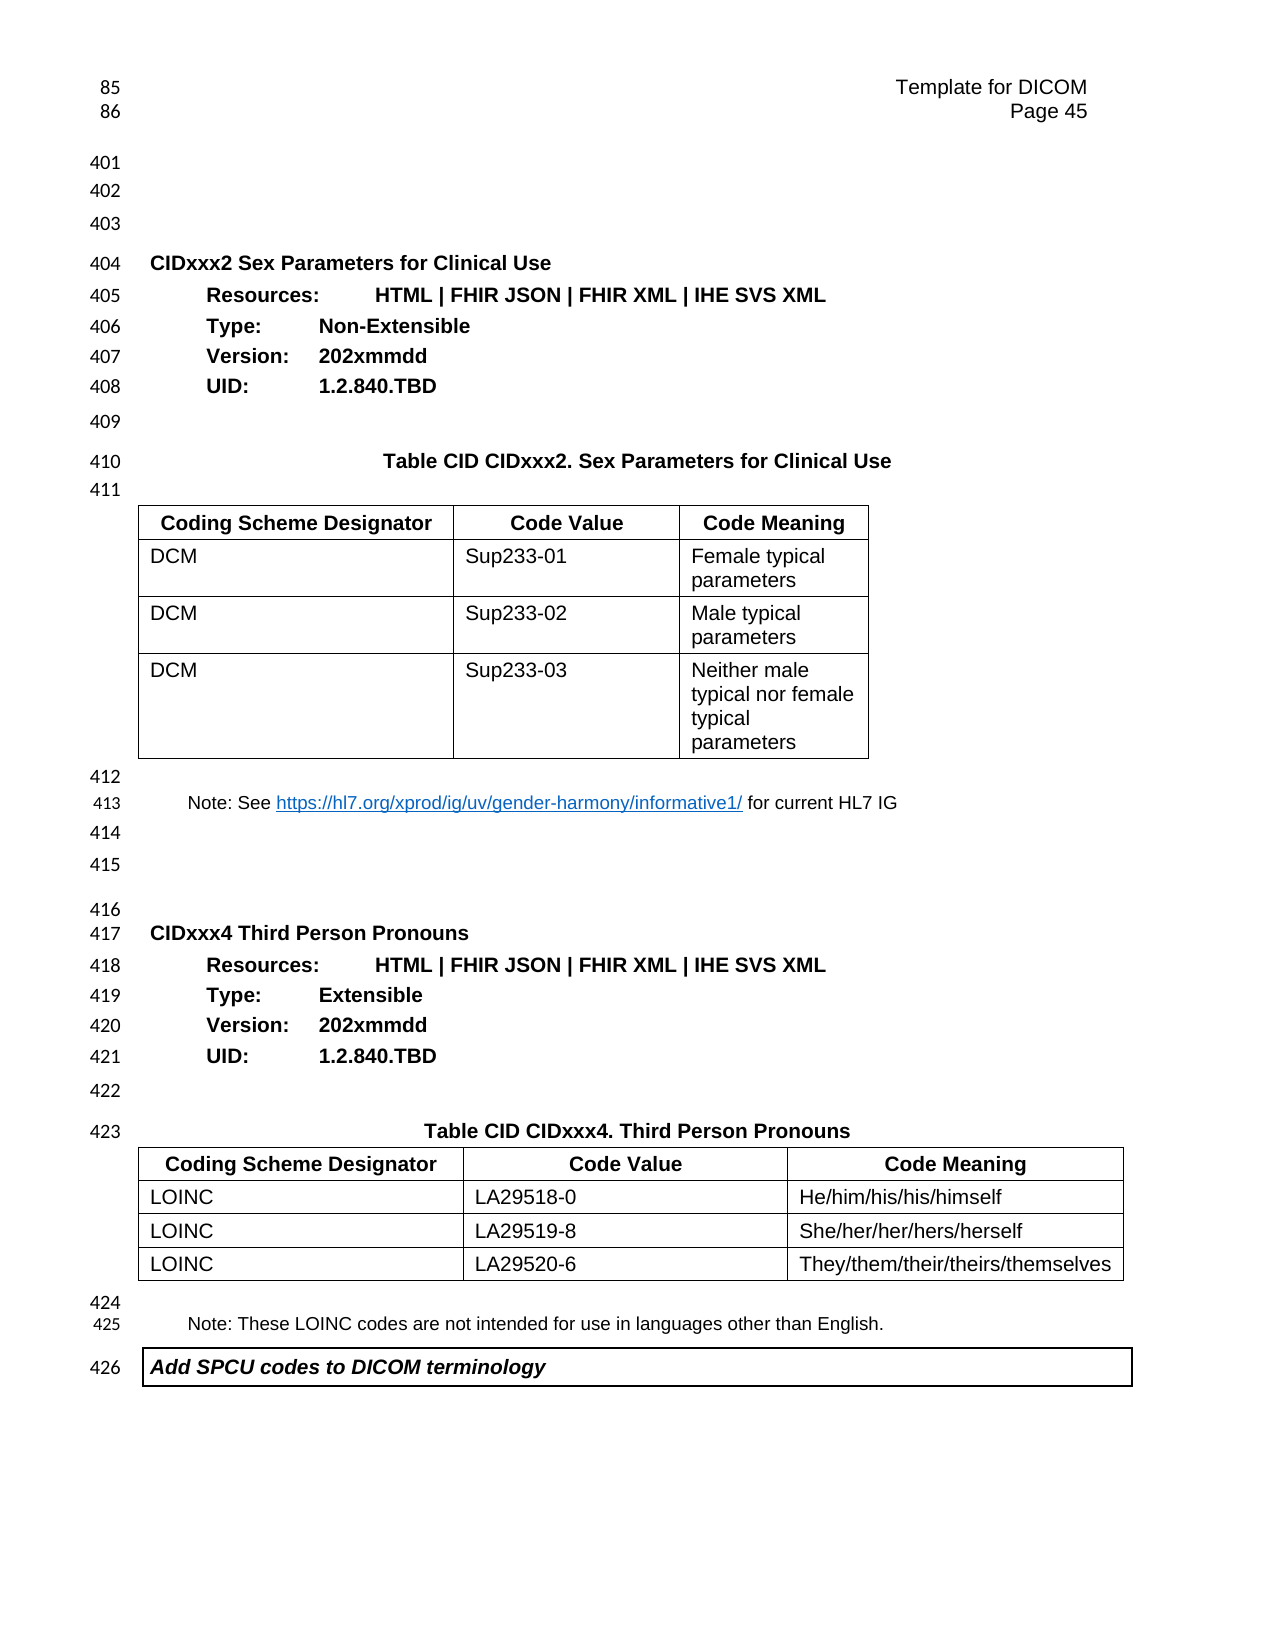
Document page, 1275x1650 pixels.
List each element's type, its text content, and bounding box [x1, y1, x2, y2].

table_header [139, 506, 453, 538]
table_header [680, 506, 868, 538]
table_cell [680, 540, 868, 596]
list Version: 202xmmdd [206, 344, 1125, 368]
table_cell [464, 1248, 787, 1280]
text Table CID CIDxxx4. Third Person Pronouns [150, 1118, 1125, 1142]
text Add SPCU codes to DICOM terminology [144, 1349, 1131, 1385]
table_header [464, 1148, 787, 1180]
text Note: See https://hl7.org/xprod/ig/uv/gender-harmony/informative1/ for current HL7 IG [187, 792, 1125, 813]
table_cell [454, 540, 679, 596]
list Type: Non-Extensible [206, 313, 1125, 337]
subtitle CIDxxx4 Third Person Pronouns [150, 921, 1125, 944]
list UID: 1.2.840.TBD [206, 374, 1125, 398]
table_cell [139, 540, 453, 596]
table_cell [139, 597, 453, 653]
list Resources: HTML | FHIR JSON | FHIR XML | IHE SVS XML [206, 283, 1125, 307]
text Table CID CIDxxx2. Sex Parameters for Clinical Use [150, 449, 1125, 473]
list UID: 1.2.840.TBD [206, 1043, 1125, 1067]
list Resources: HTML | FHIR JSON | FHIR XML | IHE SVS XML [206, 953, 1125, 977]
subtitle CIDxxx2 Sex Parameters for Clinical Use [150, 251, 1125, 275]
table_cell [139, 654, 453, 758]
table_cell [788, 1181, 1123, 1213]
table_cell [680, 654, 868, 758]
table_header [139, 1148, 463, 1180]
list Type: Extensible [206, 983, 1125, 1007]
list Version: 202xmmdd [206, 1013, 1125, 1037]
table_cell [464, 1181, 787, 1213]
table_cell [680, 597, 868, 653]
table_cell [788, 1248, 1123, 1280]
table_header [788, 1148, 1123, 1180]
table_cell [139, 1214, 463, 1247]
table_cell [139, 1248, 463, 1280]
text Note: These LOINC codes are not intended for use in languages other than English. [187, 1313, 1125, 1335]
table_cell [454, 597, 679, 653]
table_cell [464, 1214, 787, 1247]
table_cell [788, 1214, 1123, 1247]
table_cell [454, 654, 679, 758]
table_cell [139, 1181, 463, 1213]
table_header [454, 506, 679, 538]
